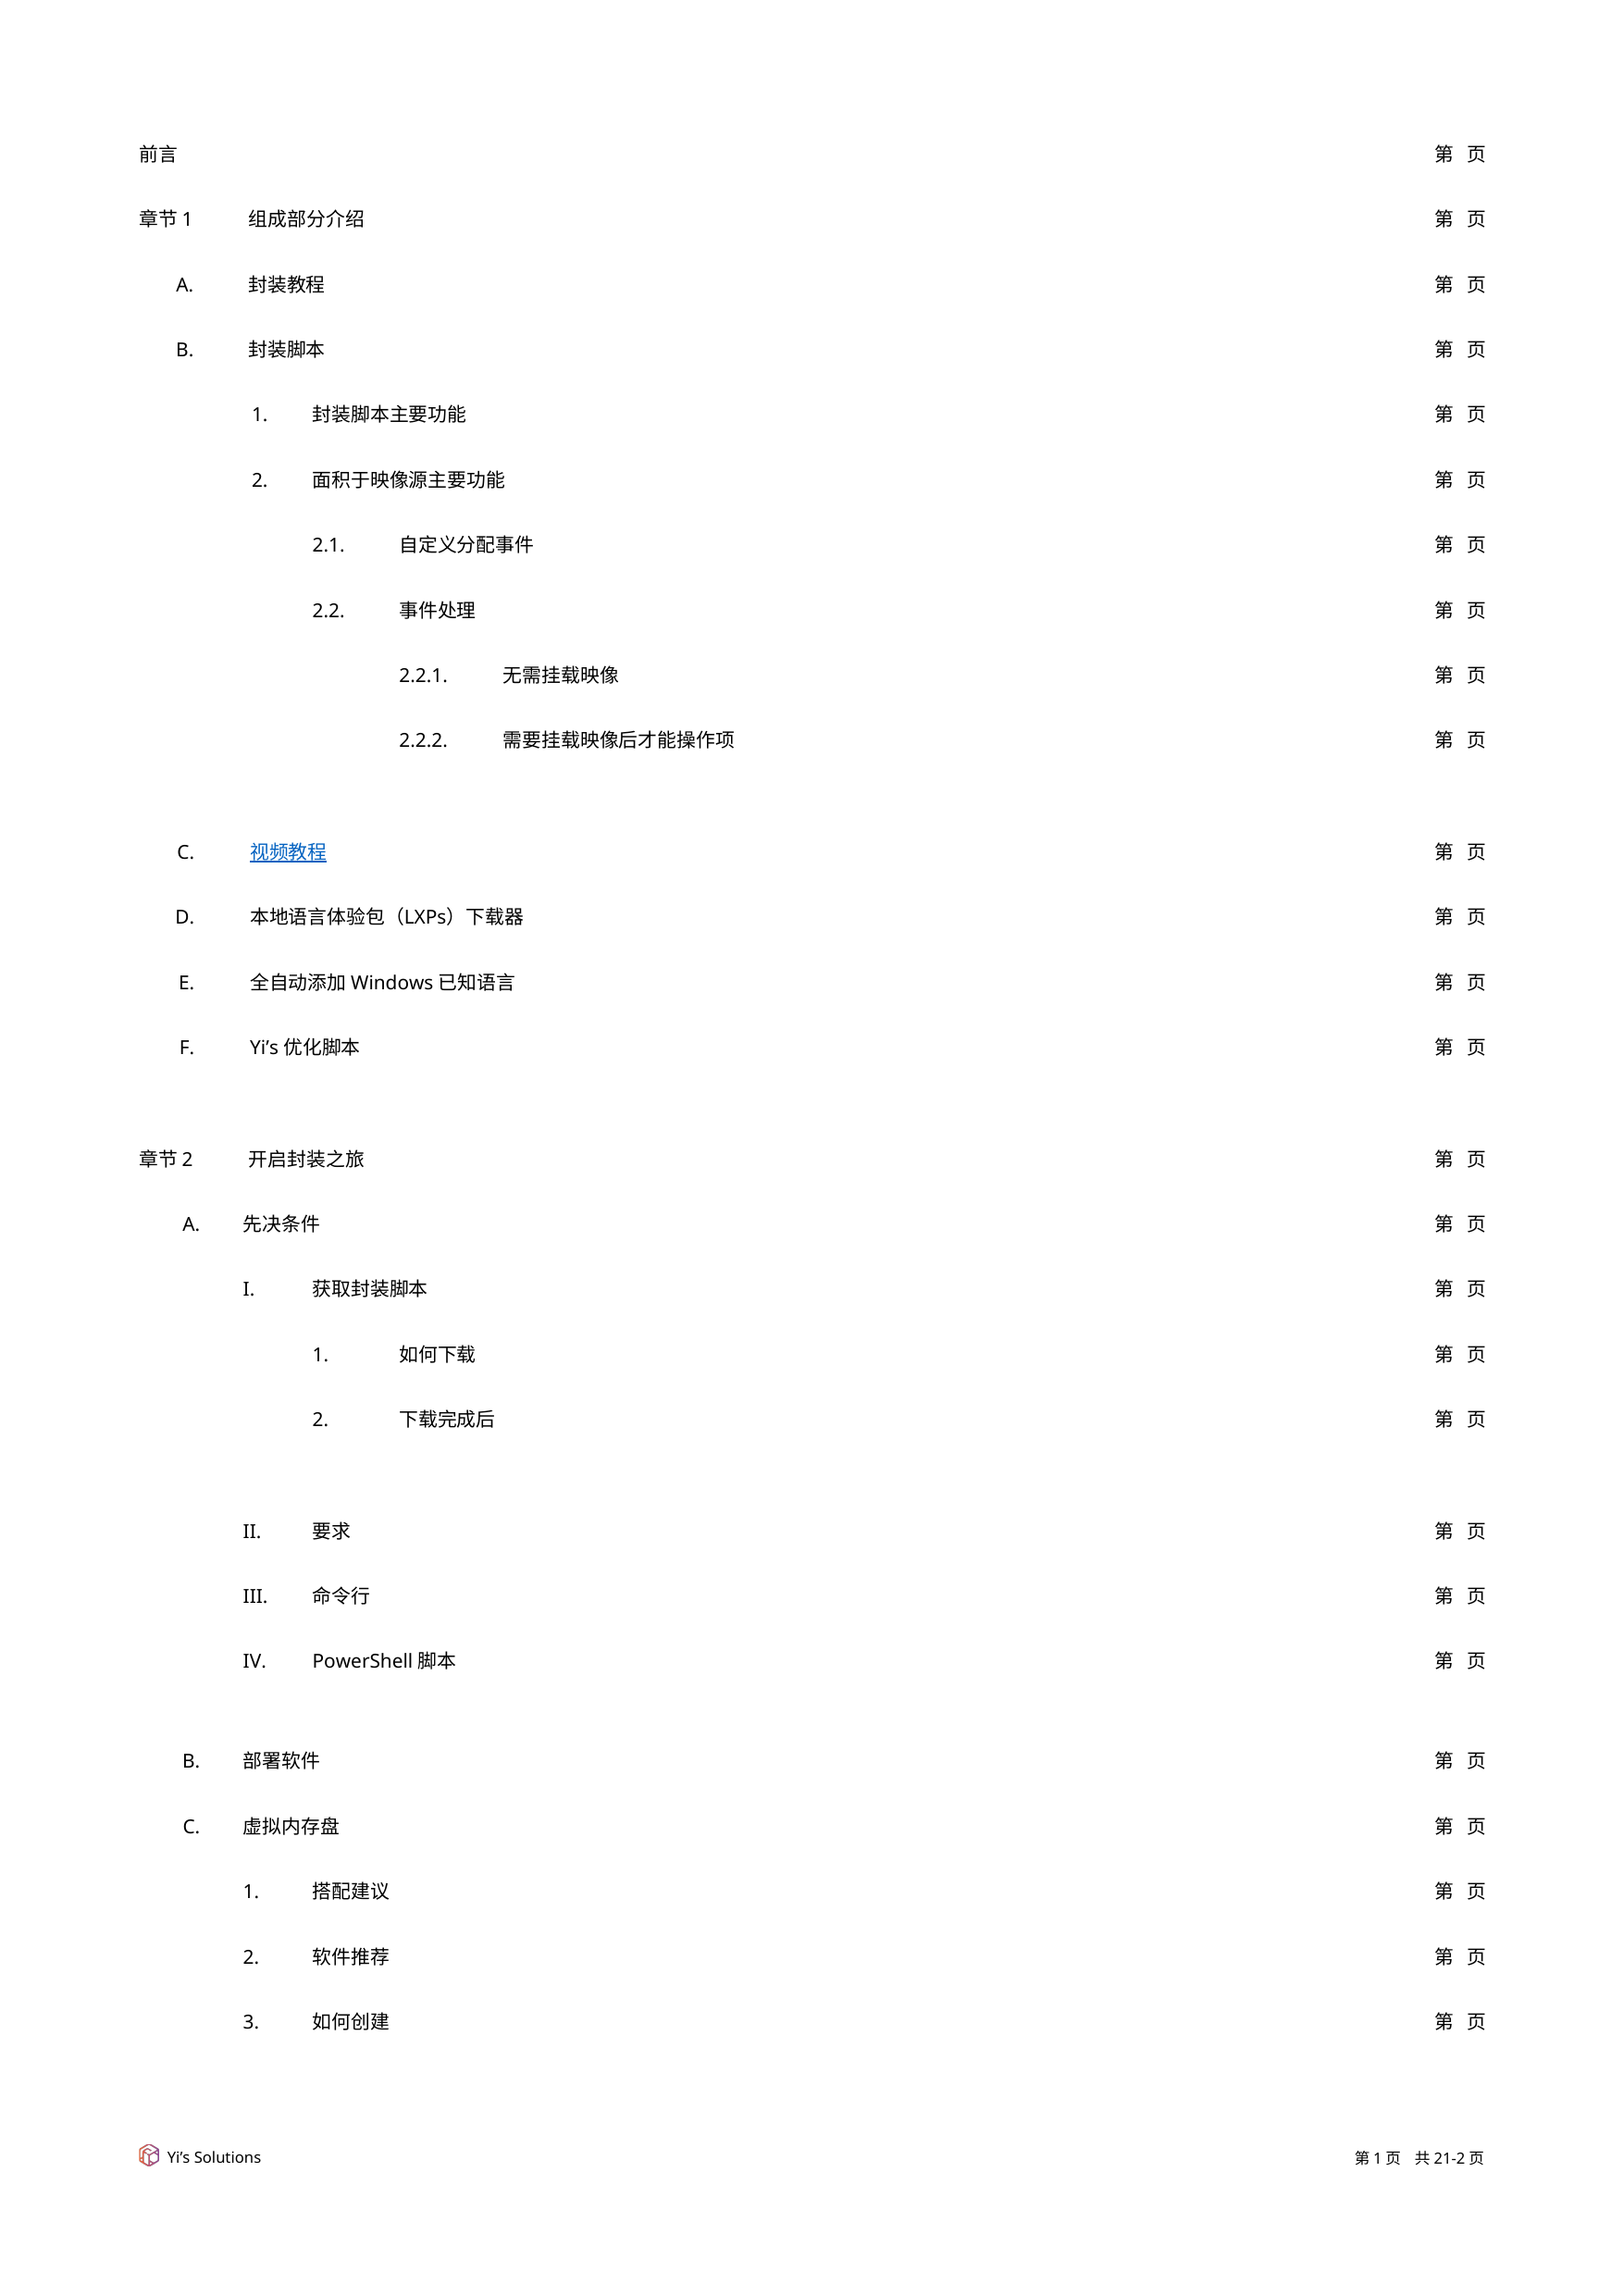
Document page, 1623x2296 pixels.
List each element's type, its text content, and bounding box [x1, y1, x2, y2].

list 全自动添加 Windows 已知语言 第 页 [194, 967, 1484, 995]
list 部署软件 第 页 [200, 1746, 1484, 1774]
list 面积于映像源主要功能 第 页 [252, 465, 1484, 492]
list 要求 第 页 [242, 1516, 1484, 1544]
list 事件处理 第 页 [312, 595, 1484, 623]
list 自定义分配事件 第 页 [312, 529, 1484, 558]
list 封装脚本 第 页 [193, 334, 1484, 362]
list 下载完成后 第 页 [312, 1404, 1484, 1433]
list 封装教程 第 页 [193, 269, 1484, 297]
list 开启封装之旅 第 页 [139, 1144, 1484, 1172]
list 封装脚本主要功能 第 页 [252, 400, 1484, 428]
list 组成部分介绍 第 页 [139, 204, 1484, 232]
list 需要挂载映像后才能操作项 第 页 [399, 726, 1484, 753]
list 如何下载 第 页 [312, 1339, 1484, 1367]
list PowerShell 脚本 第 页 [242, 1646, 1484, 1674]
list 先决条件 第 页 [200, 1209, 1484, 1236]
list Yi’s 优化脚本 第 页 [194, 1032, 1484, 1061]
list 软件推荐 第 页 [242, 1942, 1484, 1969]
list 搭配建议 第 页 [242, 1876, 1484, 1905]
list 视频教程 第 页 [194, 837, 1484, 864]
list 命令行 第 页 [242, 1581, 1484, 1608]
list 本地语言体验包（LXPs）下载器 第 页 [194, 901, 1484, 930]
list 获取封装脚本 第 页 [242, 1274, 1484, 1302]
list 如何创建 第 页 [242, 2006, 1484, 2034]
list 无需挂载映像 第 页 [399, 660, 1484, 688]
list 虚拟内存盘 第 页 [200, 1811, 1484, 1839]
picture [139, 2144, 159, 2166]
text 前言 第 页 [139, 139, 1484, 167]
